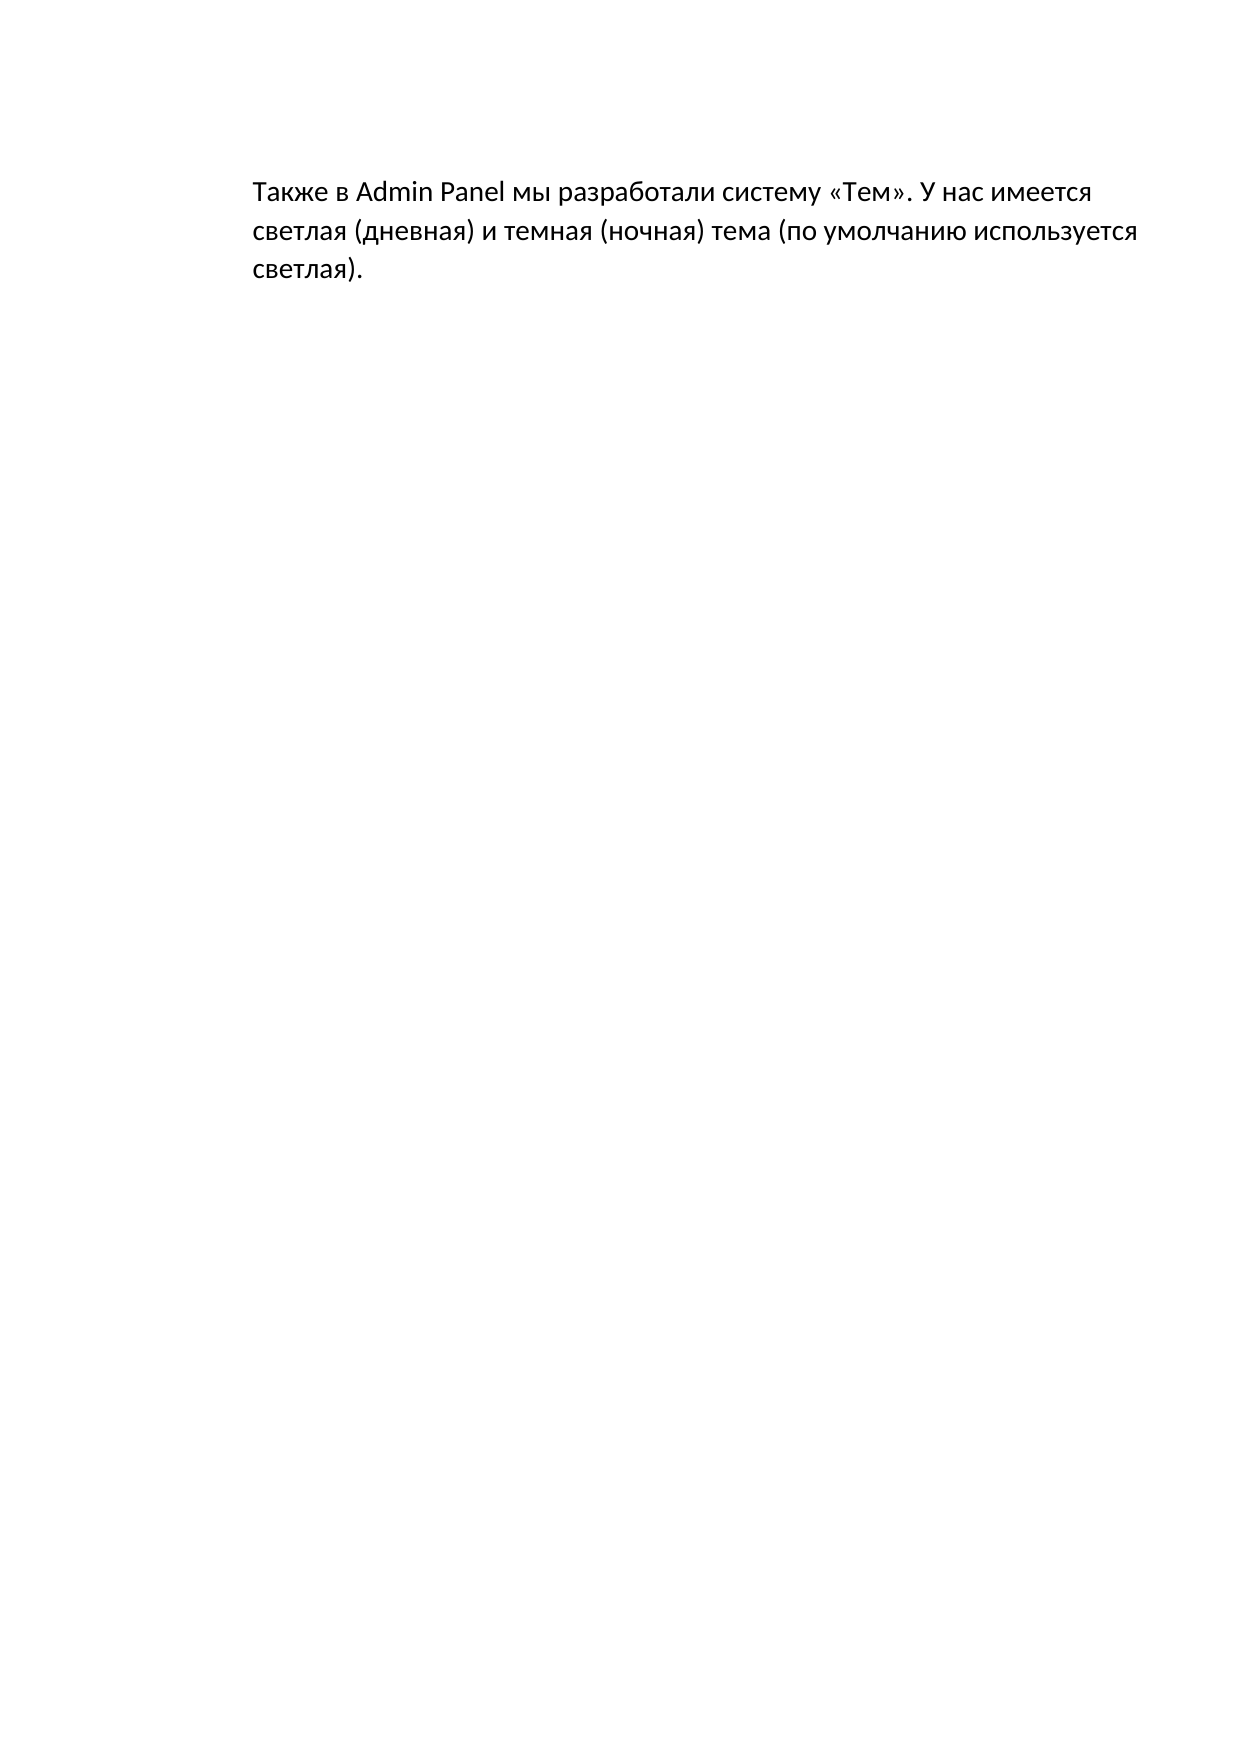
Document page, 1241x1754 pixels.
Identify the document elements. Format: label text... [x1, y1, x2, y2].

text Также в Admin Panel мы разработали систему «Тем». У нас имеется светлая (дневная) и темная (ночная) тема (по умолчанию используется светлая). [252, 173, 1152, 286]
